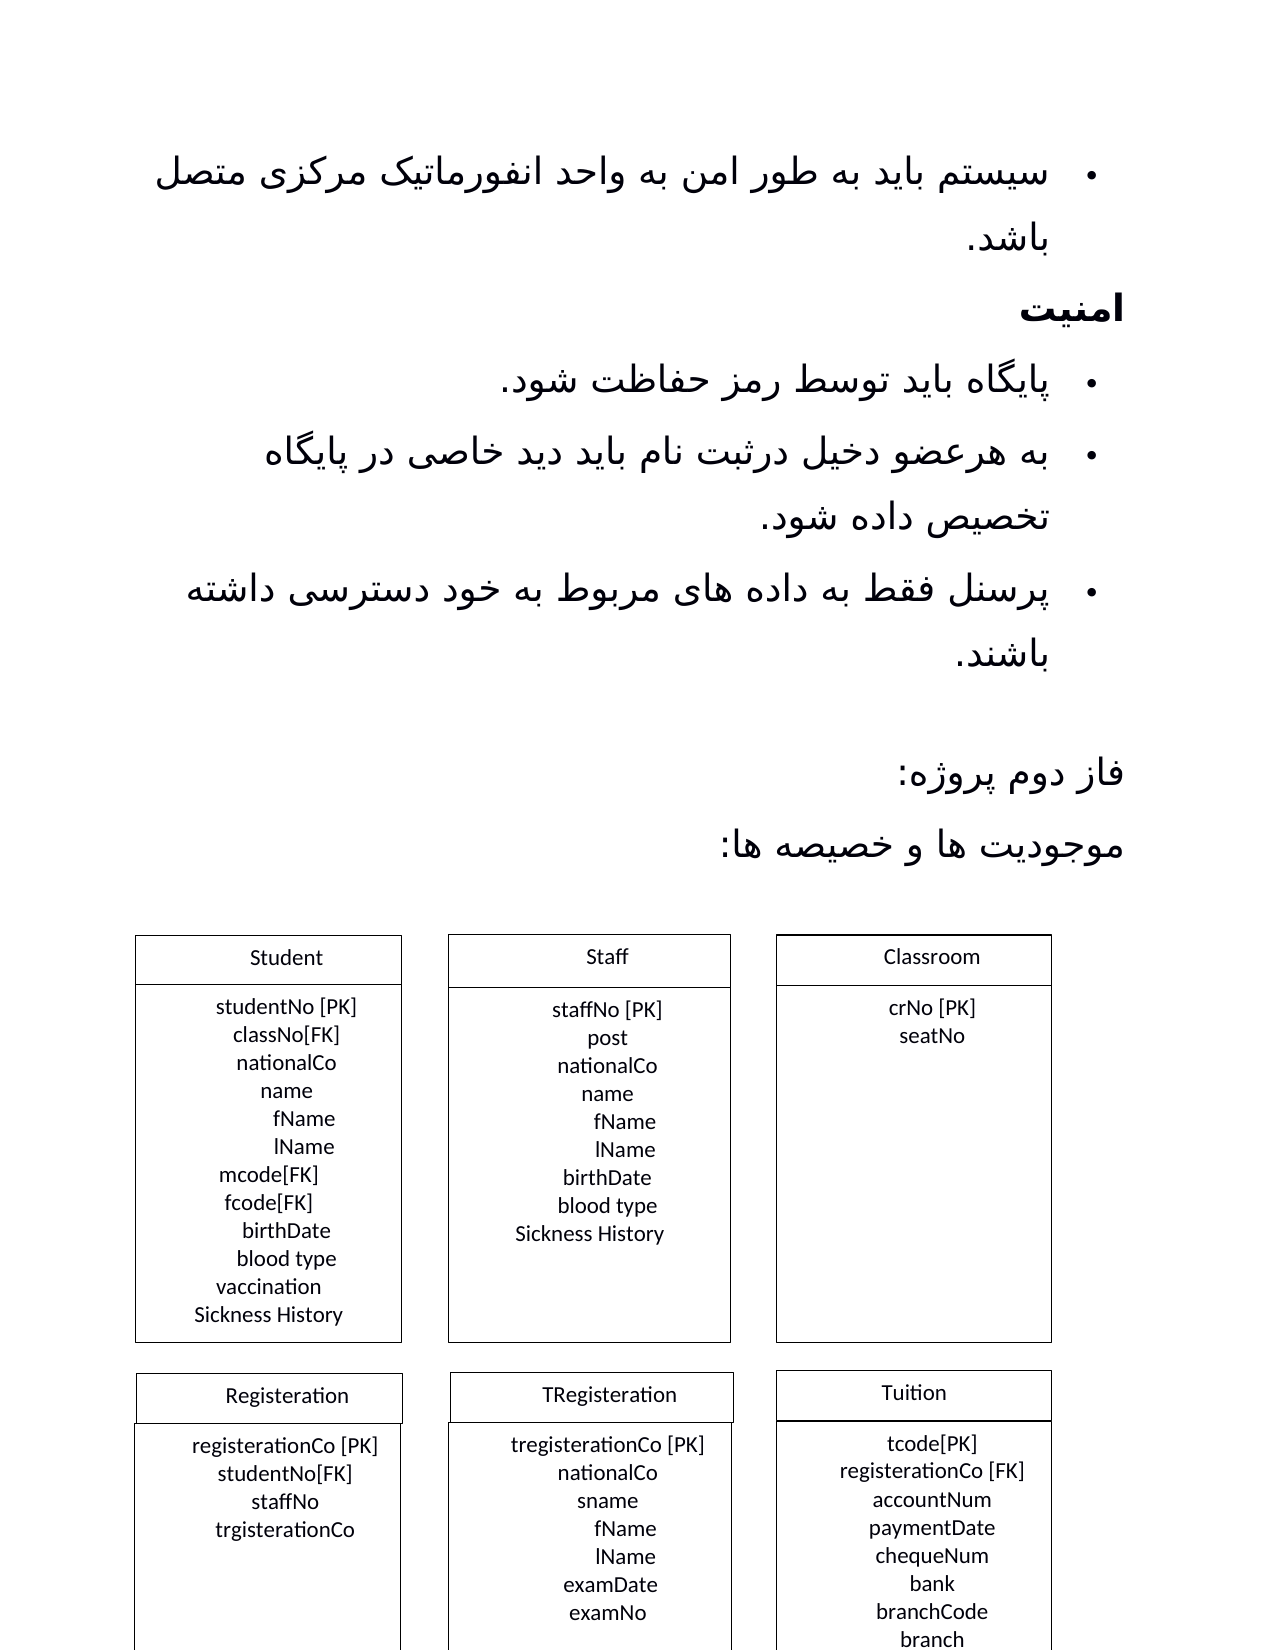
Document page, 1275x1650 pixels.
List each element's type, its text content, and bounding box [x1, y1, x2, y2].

list پایگاه باید توسط رمز حفاظت شود. [150, 358, 1087, 402]
text موجودیت ها و خصیصه ها: [150, 822, 1125, 866]
list سیستم باید به طور امن به واحد انفورماتیک مرکزی متصل باشد. [150, 150, 1087, 259]
text فاز دوم پروژه: [150, 751, 1125, 794]
text امنیت [150, 287, 1125, 330]
list پرسنل فقط به داده های مربوط به خود دسترسی داشته باشند. [150, 566, 1087, 675]
list به هرعضو دخیل درثبت نام باید دید خاصی در پایگاه تخصیص داده شود. [150, 429, 1087, 538]
